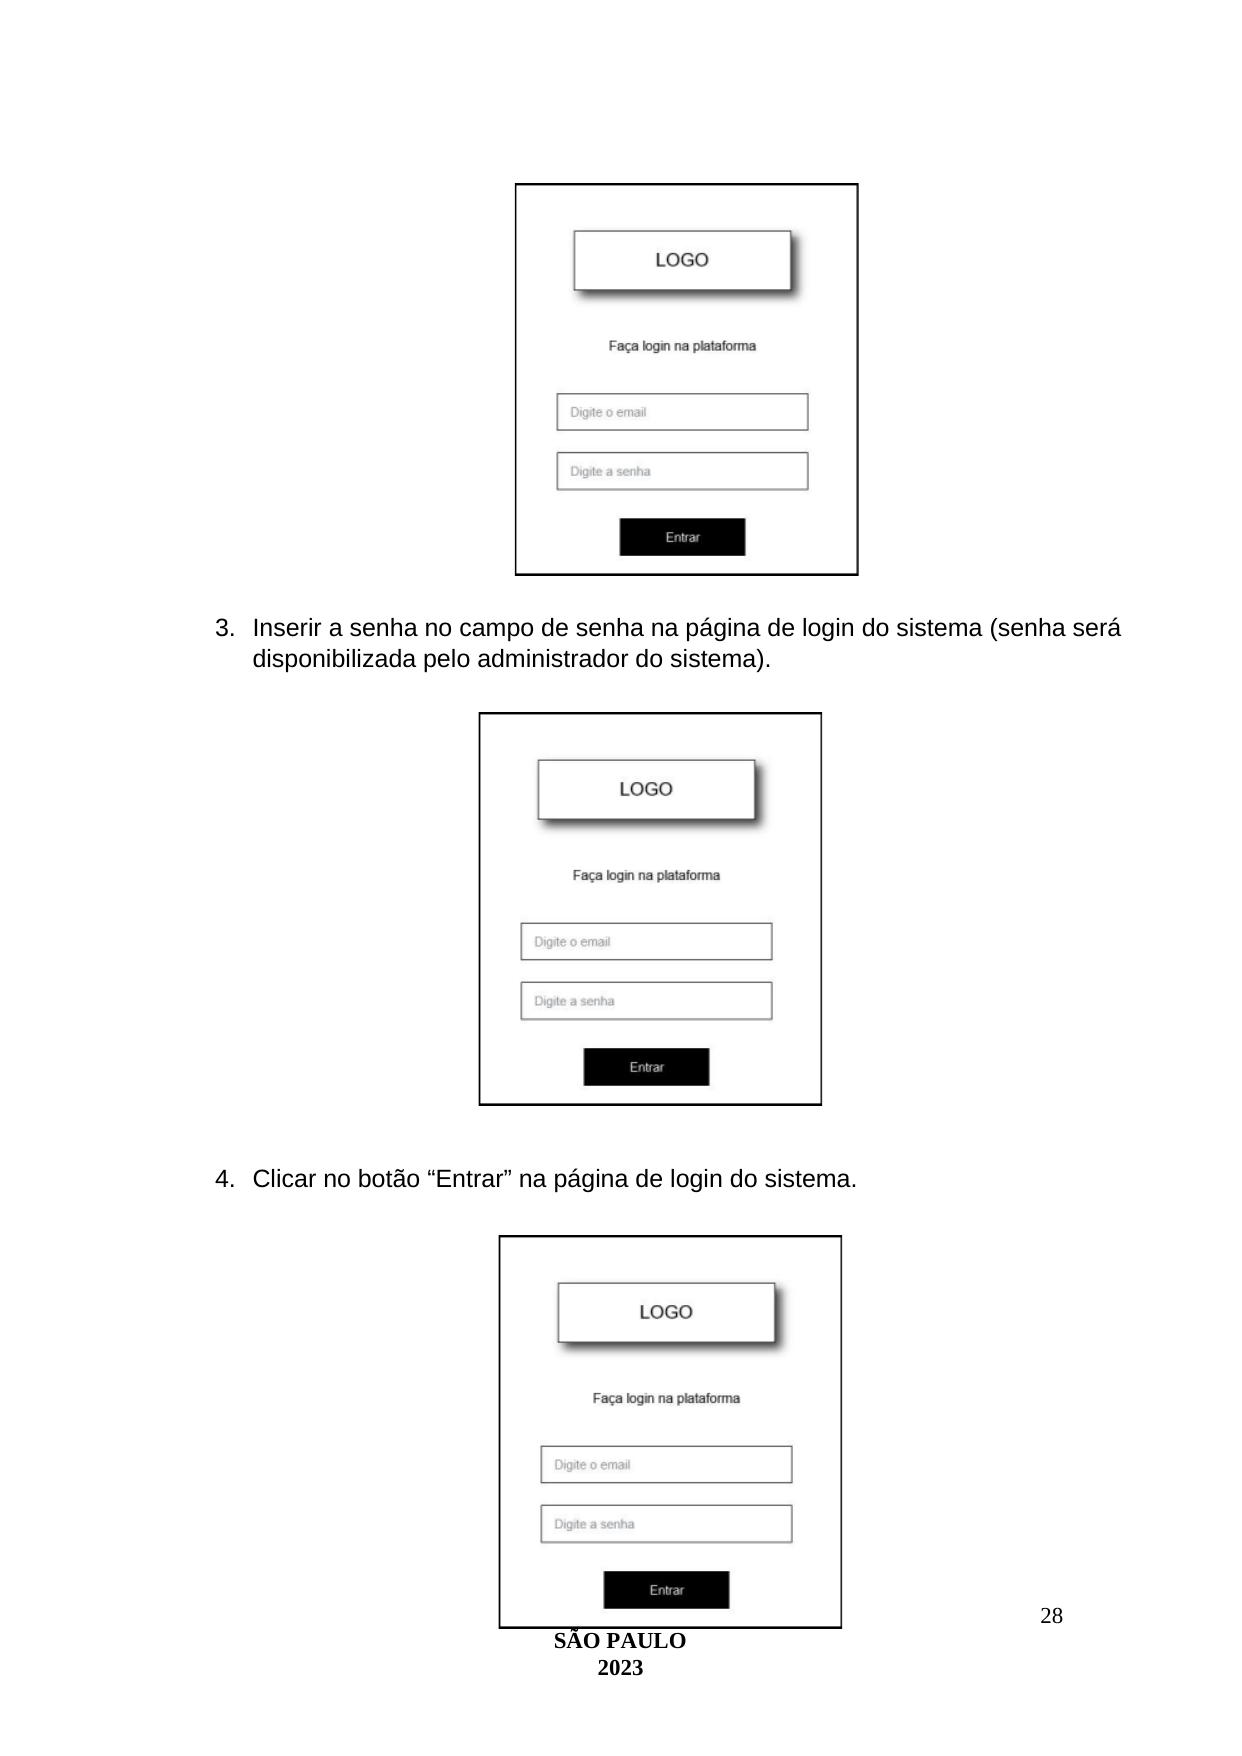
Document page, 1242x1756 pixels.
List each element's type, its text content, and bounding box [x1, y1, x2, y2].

picture [478, 712, 823, 1106]
list Inserir a senha no campo de senha na página de login do sistema (senha será disponibilizada pelo administrador do sistema). [215, 613, 1123, 672]
picture [498, 1235, 843, 1629]
picture [514, 183, 859, 576]
list Clicar no botão “Entrar” na página de login do sistema. [215, 1164, 1123, 1192]
